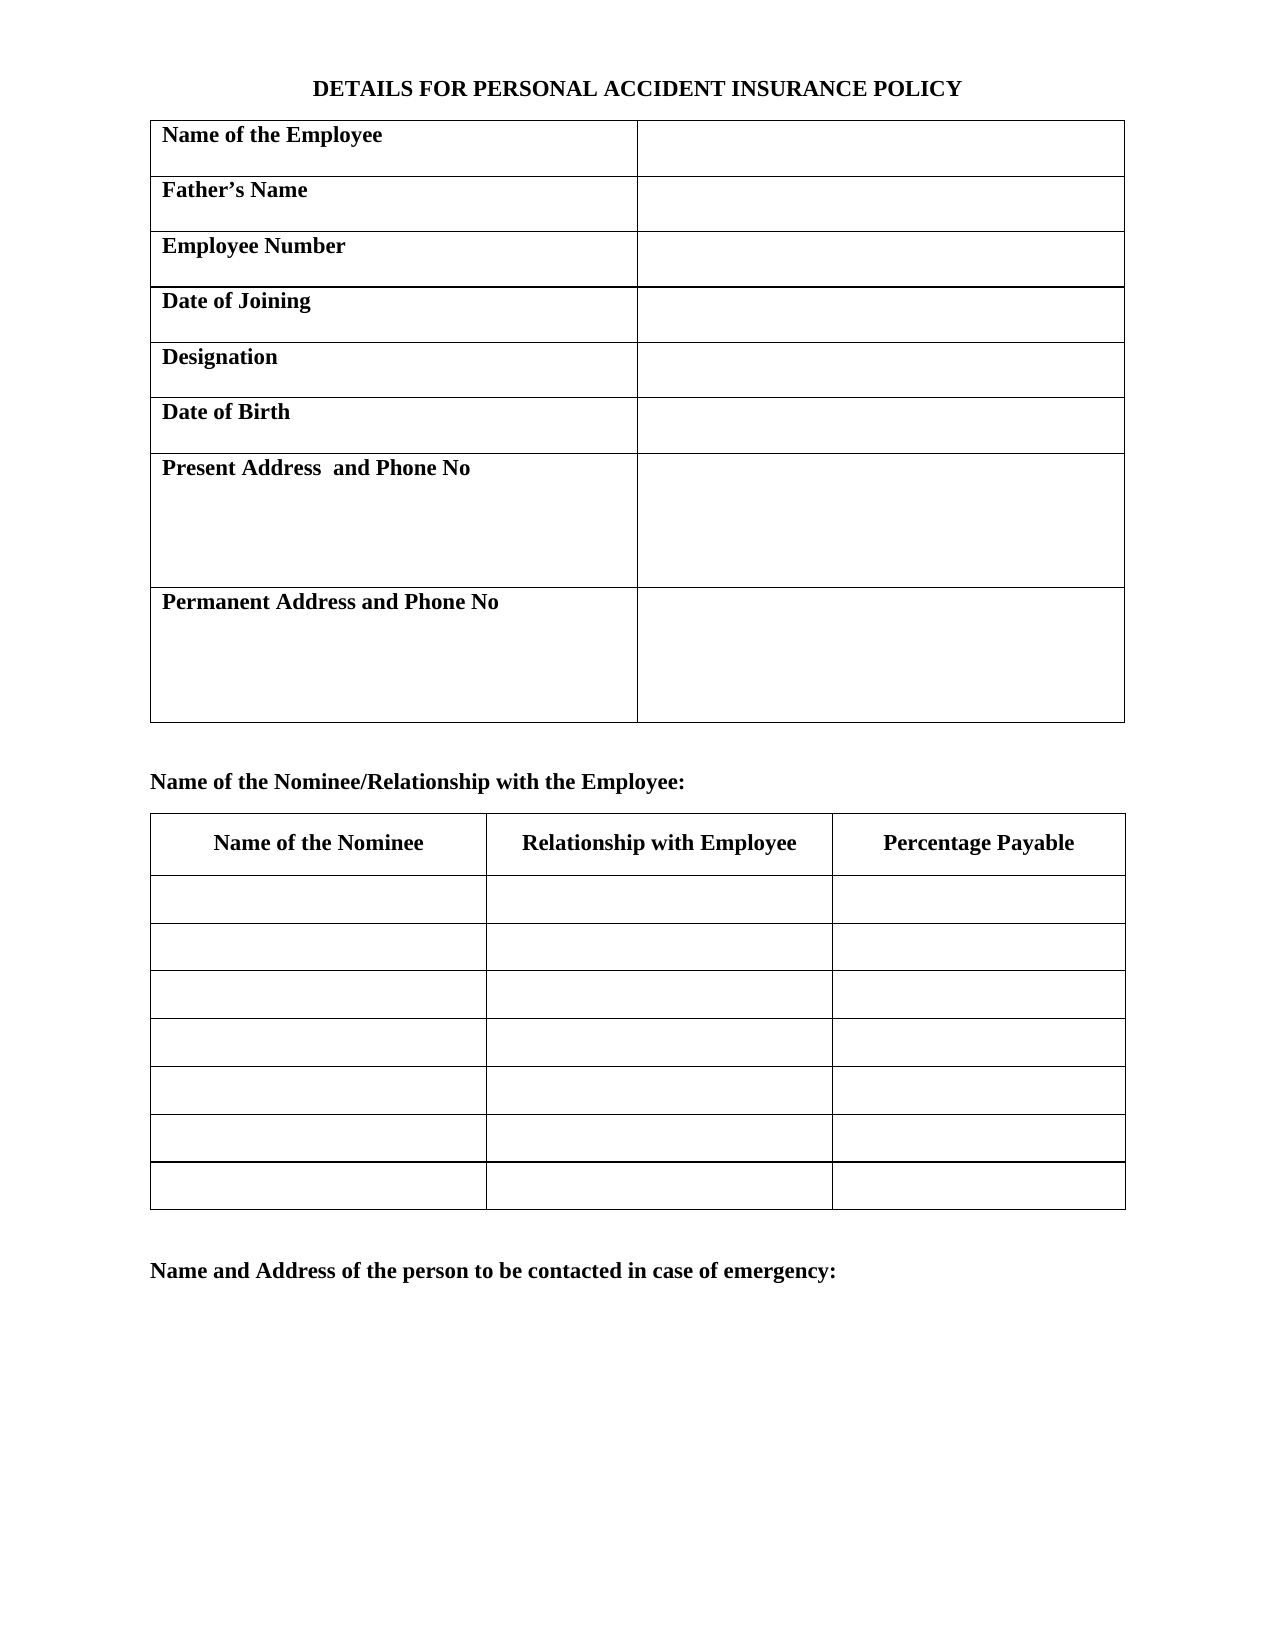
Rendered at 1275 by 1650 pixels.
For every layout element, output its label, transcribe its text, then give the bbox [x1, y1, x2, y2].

table_header Name of the Employee [151, 121, 637, 176]
table_cell [833, 876, 1125, 922]
table_cell [487, 1163, 832, 1209]
table_cell [487, 876, 832, 922]
table_header Percentage Payable [833, 814, 1125, 874]
table_cell [151, 1067, 486, 1114]
table_cell Employee Number [151, 232, 637, 286]
table_cell [638, 343, 1124, 397]
table_cell [638, 398, 1124, 453]
text DETAILS FOR PERSONAL ACCIDENT INSURANCE POLICY [150, 75, 1125, 101]
table_cell [638, 232, 1124, 286]
table_cell [487, 1067, 832, 1114]
table_cell [151, 1163, 486, 1209]
table_cell [833, 1019, 1125, 1066]
table_cell Designation [151, 343, 637, 397]
table_header [638, 121, 1124, 176]
table_cell [151, 924, 486, 970]
table_cell [638, 588, 1124, 722]
text Name of the Nominee/Relationship with the Employee: [150, 768, 1125, 794]
table_cell [833, 1163, 1125, 1209]
table_cell [151, 971, 486, 1018]
table_cell Date of Joining [151, 288, 637, 342]
table_cell [638, 454, 1124, 587]
table_cell Father’s Name [151, 177, 637, 231]
table_header Relationship with Employee [487, 814, 832, 874]
table_cell [487, 1115, 832, 1161]
table_cell [151, 876, 486, 922]
table_cell Permanent Address and Phone No [151, 588, 637, 722]
table_cell [487, 1019, 832, 1066]
text Name and Address of the person to be contacted in case of emergency: [150, 1257, 1125, 1283]
table_header Name of the Nominee [151, 814, 486, 874]
table_cell [638, 177, 1124, 231]
table_cell Date of Birth [151, 398, 637, 453]
table_cell [638, 288, 1124, 342]
table_cell [833, 1067, 1125, 1114]
table_cell [833, 924, 1125, 970]
table_cell [487, 924, 832, 970]
table_cell Present Address and Phone No [151, 454, 637, 587]
table_cell [487, 971, 832, 1018]
table_cell [151, 1115, 486, 1161]
table_cell [833, 971, 1125, 1018]
table_cell [151, 1019, 486, 1066]
table_cell [833, 1115, 1125, 1161]
